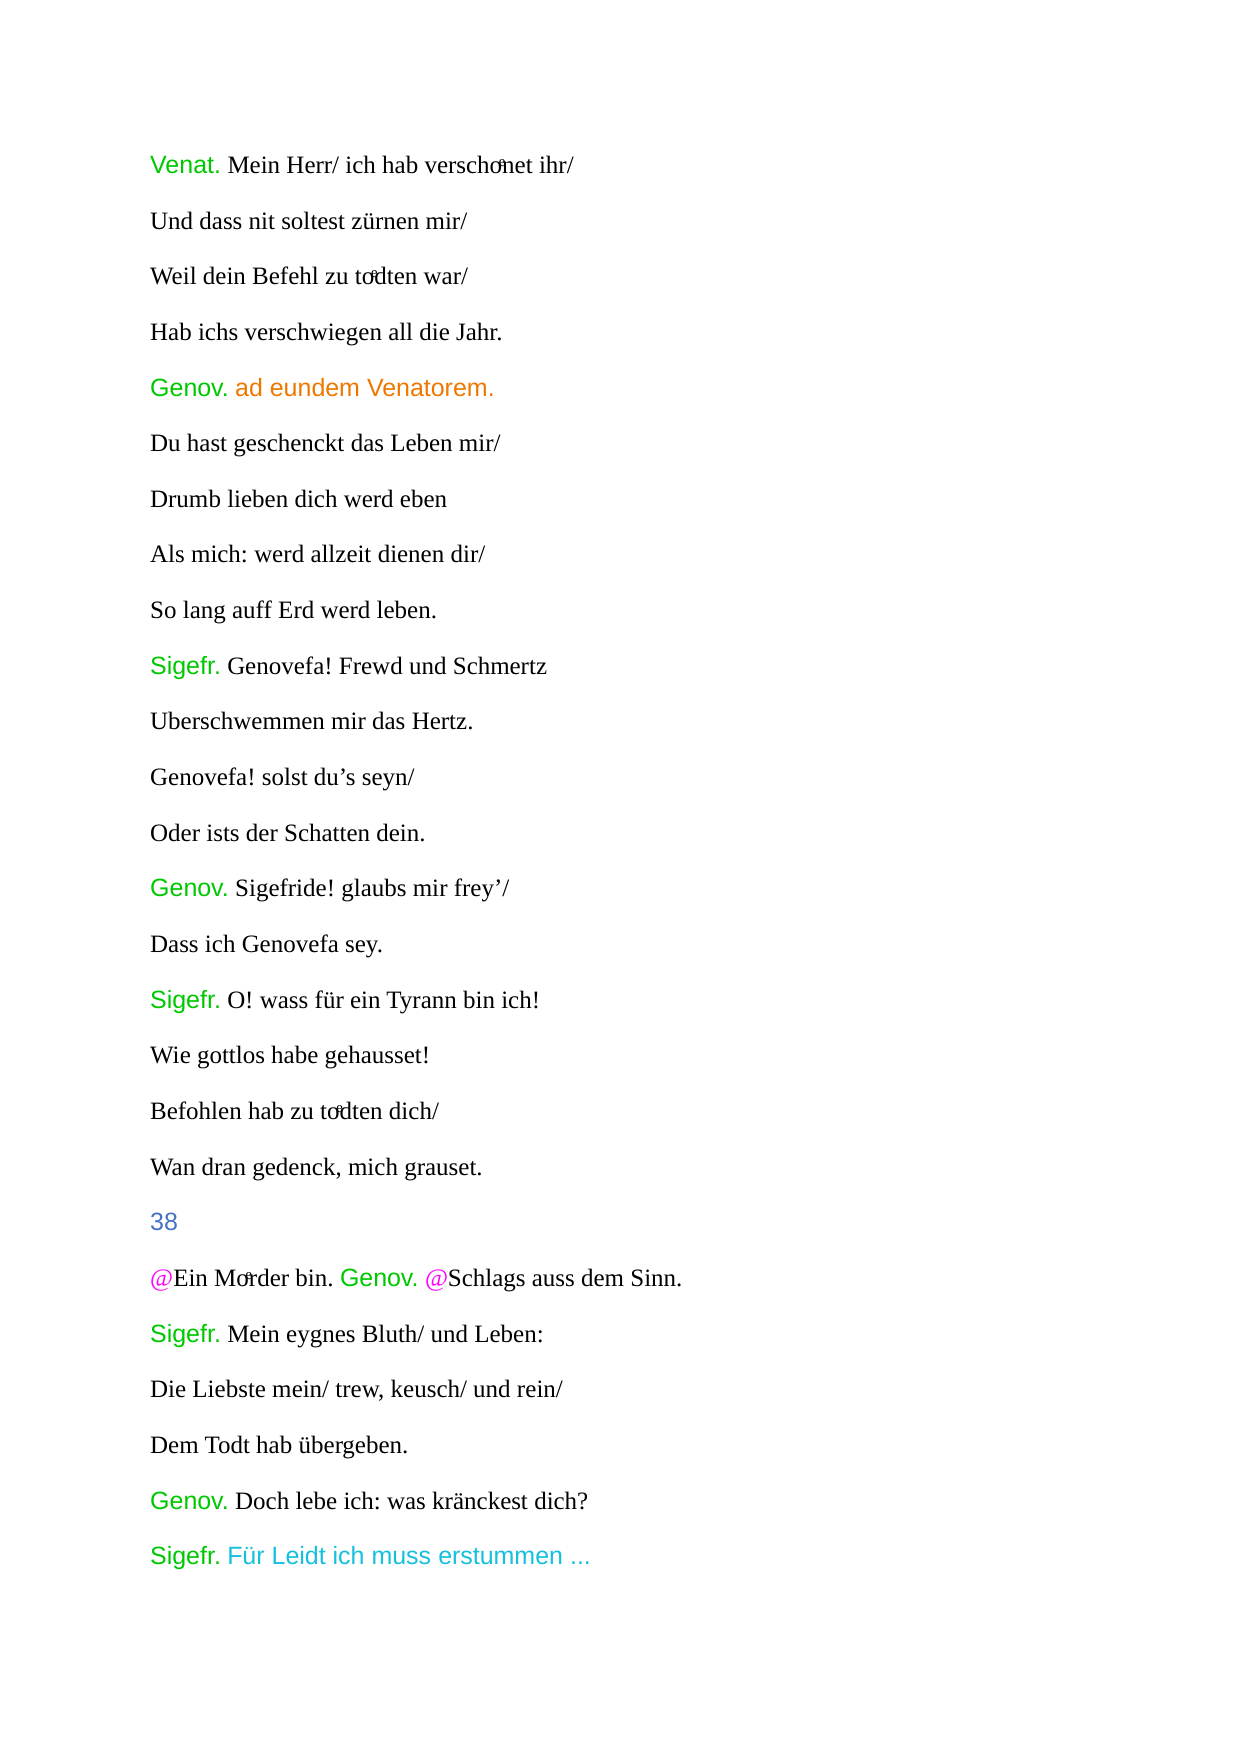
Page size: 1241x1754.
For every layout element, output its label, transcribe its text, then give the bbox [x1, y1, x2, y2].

text Und dass nit soltest zürnen mir/ [150, 206, 1090, 234]
text So lang auff Erd werd leben. [150, 595, 1090, 624]
text Als mich: werd allzeit dienen dir/ [150, 539, 1090, 568]
text Sigefr. Genovefa! Frewd und Schmertz [150, 651, 1090, 679]
text Sigefr. Mein eygnes Bluth/ und Leben: [150, 1319, 1090, 1347]
text Wan dran gedenck, mich grauset. [150, 1152, 1090, 1180]
text Drumb lieben dich werd eben [150, 484, 1090, 513]
text Uberschwemmen mir das Hertz. [150, 706, 1090, 735]
text Du hast geschenckt das Leben mir/ [150, 428, 1090, 457]
text Sigefr. Für Leidt ich muss erstummen ... [150, 1541, 1090, 1570]
text Genov. Sigefride! glaubs mir frey’/ [150, 873, 1090, 902]
text Befohlen hab zu toͤdten dich/ [150, 1096, 1090, 1125]
text Oder ists der Schatten dein. [150, 818, 1090, 846]
text Weil dein Befehl zu toͤdten war/ [150, 261, 1090, 290]
text Genov. Doch lebe ich: was kränckest dich? [150, 1486, 1090, 1514]
text Genov. ad eundem Venatorem. [150, 373, 1090, 401]
text Genovefa! solst du’s seyn/ [150, 762, 1090, 791]
text Wie gottlos habe gehausset! [150, 1040, 1090, 1069]
text Dass ich Genovefa sey. [150, 929, 1090, 958]
text @Ein Moͤrder bin. Genov. @Schlags auss dem Sinn. [150, 1263, 1090, 1292]
text Hab ichs verschwiegen all die Jahr. [150, 317, 1090, 346]
text Sigefr. O! wass für ein Tyrann bin ich! [150, 985, 1090, 1013]
text Venat. Mein Herr/ ich hab verschoͤnet ihr/ [150, 150, 1090, 179]
text Die Liebste mein/ trew, keusch/ und rein/ [150, 1374, 1090, 1403]
text 38 [150, 1207, 1090, 1236]
text Dem Todt hab übergeben. [150, 1430, 1090, 1459]
